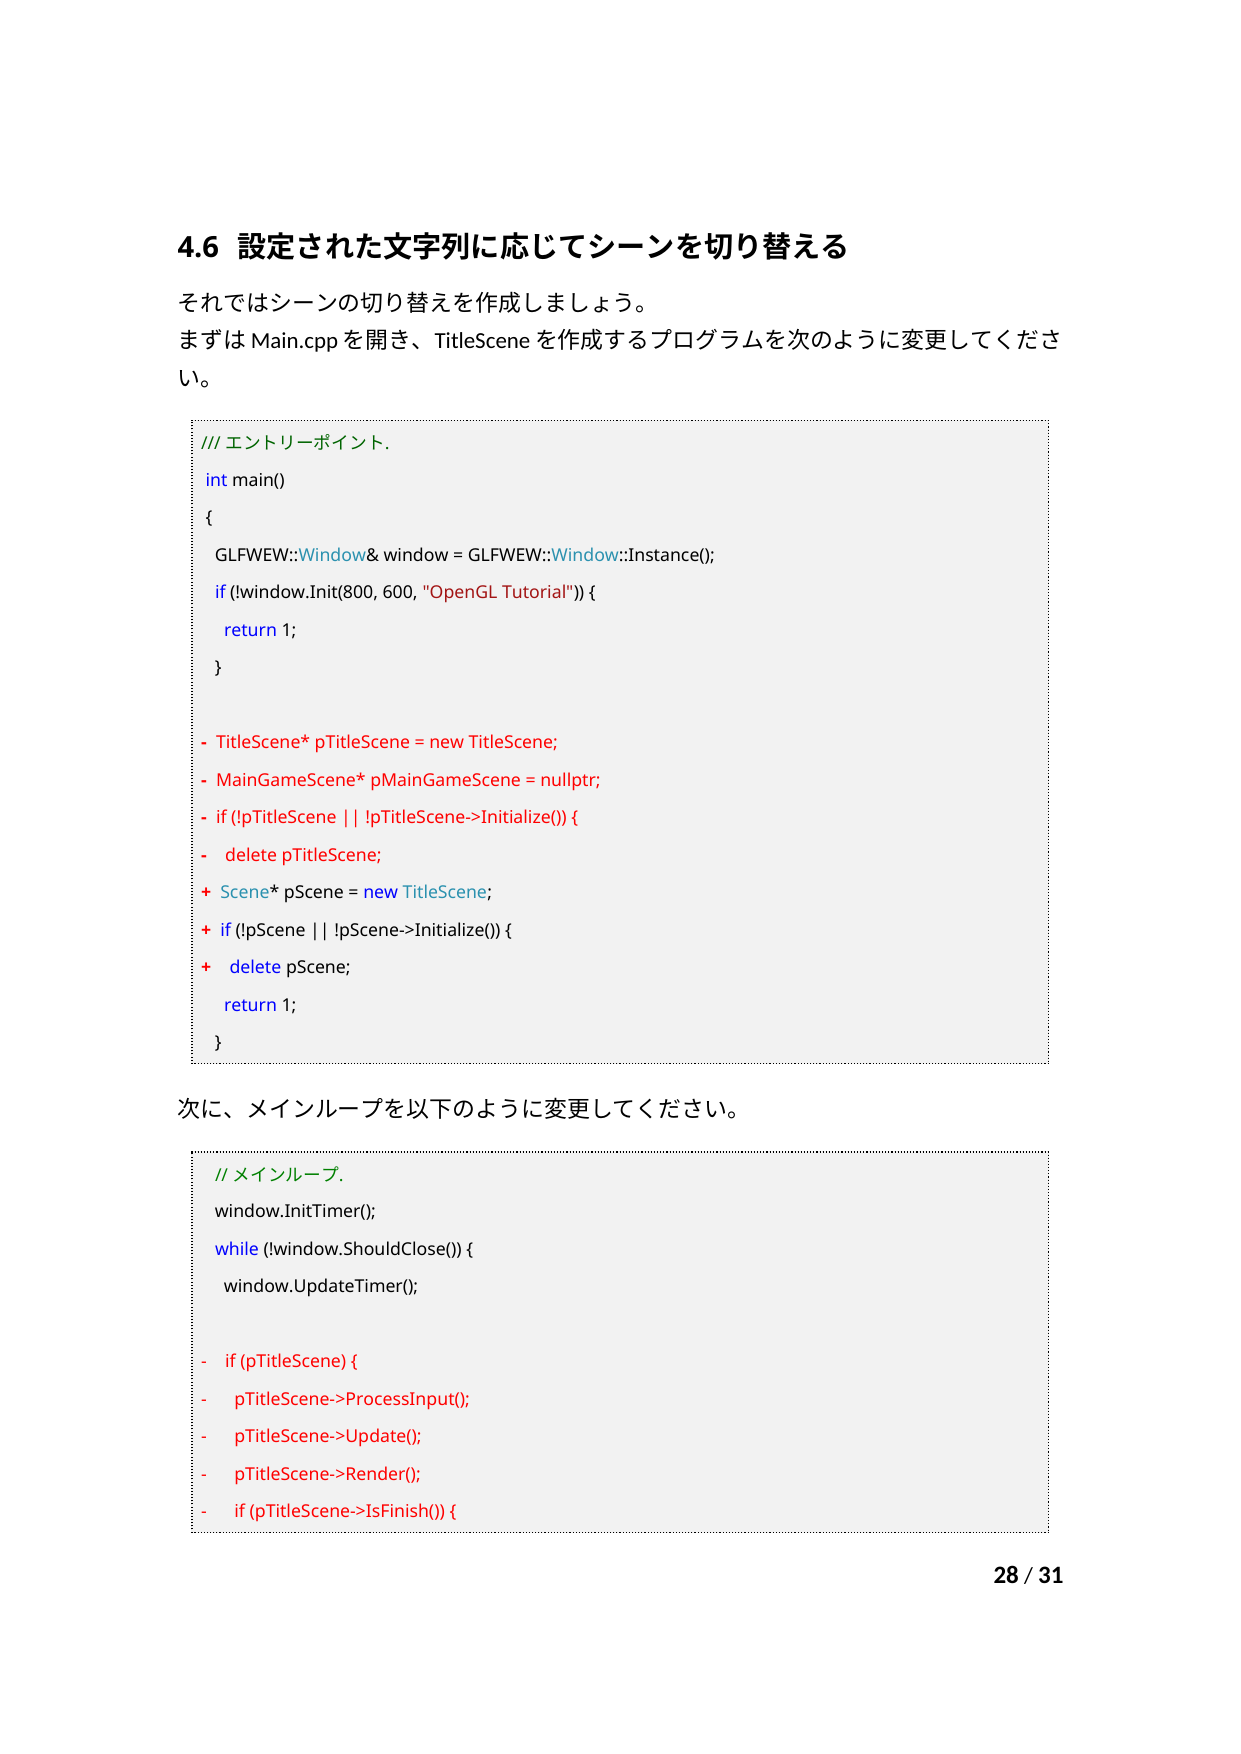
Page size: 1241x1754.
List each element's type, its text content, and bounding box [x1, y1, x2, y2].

text /// エントリーポイント. int main() { GLFWEW::Window& window = GLFWEW::Window::Instance(); if (!window.Init(800, 600, "OpenGL Tutorial")) { return 1; } - TitleScene* pTitleScene = new TitleScene; - MainGameScene* pMainGameScene = nullptr; - if (!pTitleScene || !pTitleScene->Initialize()) { - delete pTitleScene; + Scene* pScene = new TitleScene; + if (!pScene || !pScene->Initialize()) { + delete pScene; return 1; } [191, 420, 1049, 1064]
subtitle 設定された文字列に応じてシーンを切り替える [177, 208, 1063, 283]
text それではシーンの切り替えを作成しましょう。 まずはMain.cppを開き、TitleSceneを作成するプログラムを次のように変更してください。 [177, 283, 1063, 395]
text 次に、メインループを以下のように変更してください。 [177, 1089, 1063, 1126]
